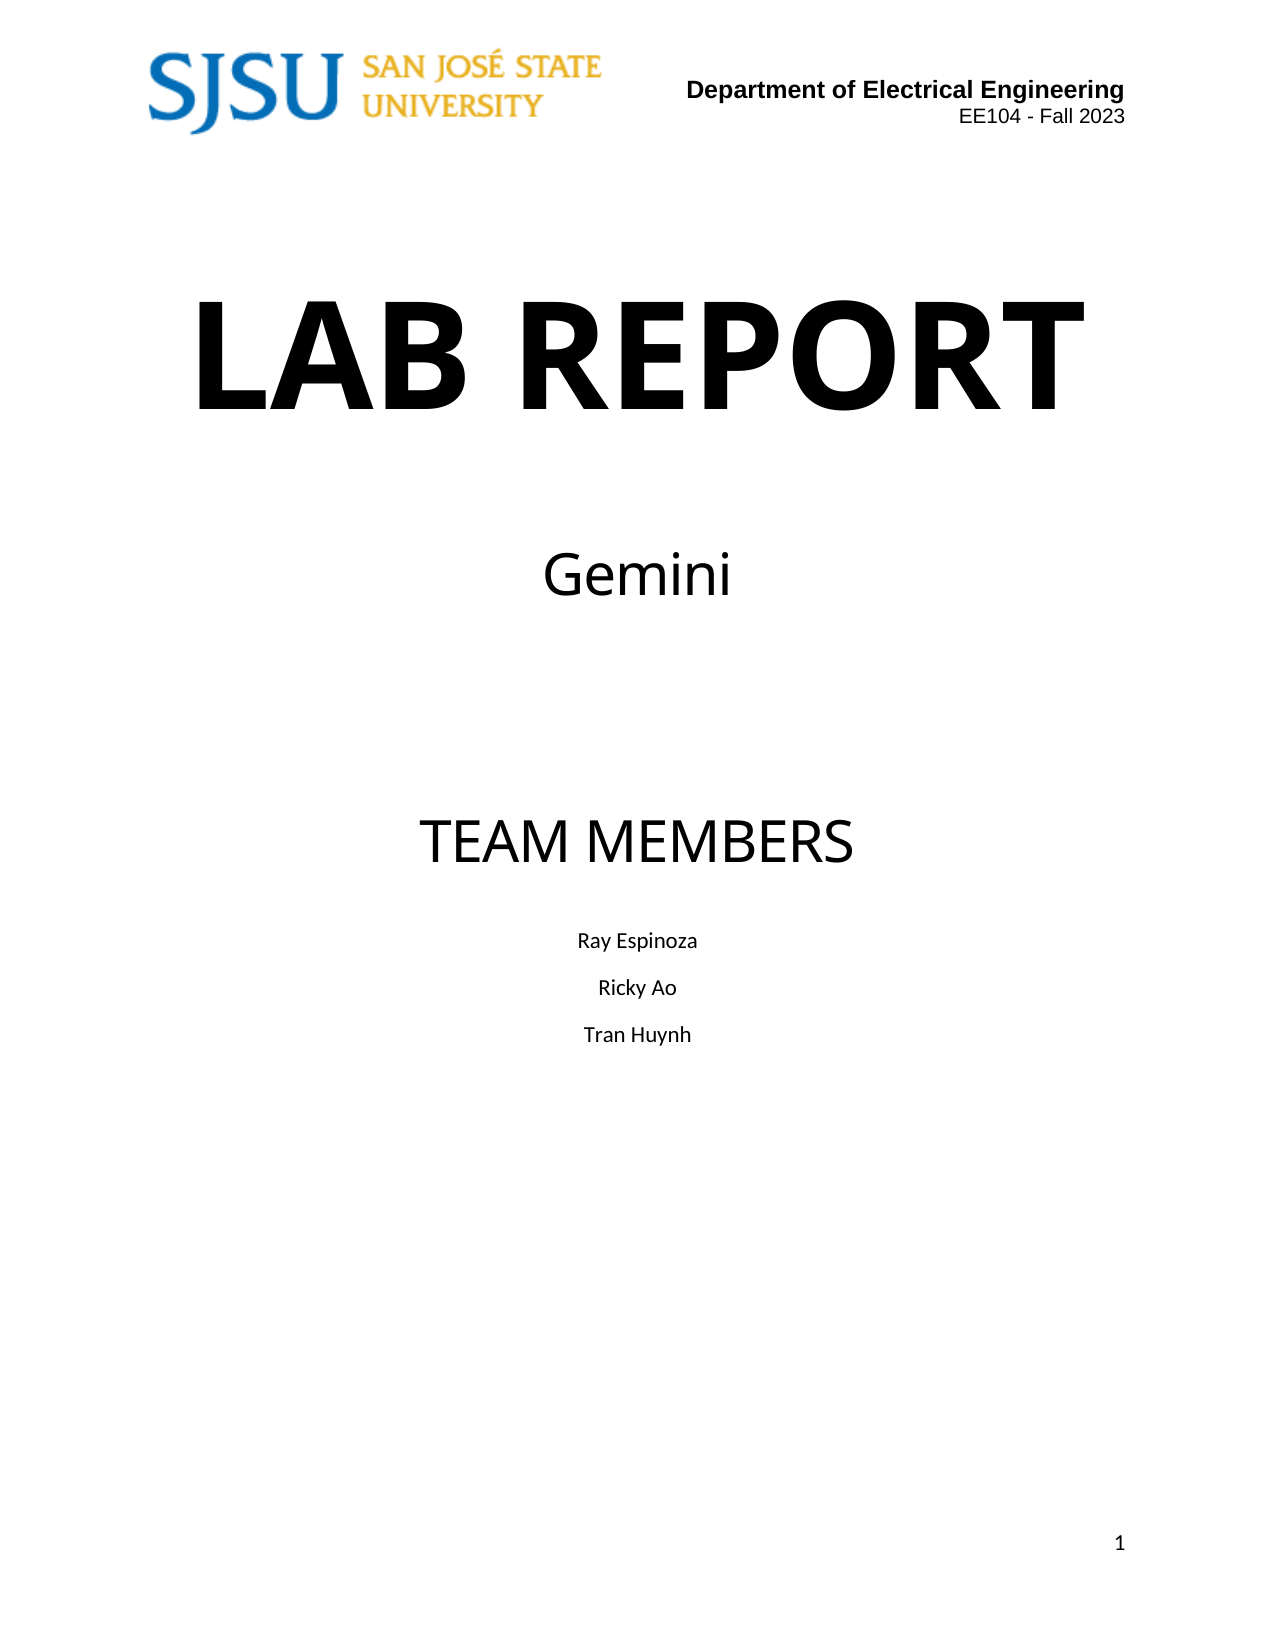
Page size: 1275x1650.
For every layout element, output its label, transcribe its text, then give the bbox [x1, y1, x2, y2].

title Gemini [150, 533, 1125, 613]
picture [148, 43, 602, 139]
title LAB REPORT [150, 249, 1125, 454]
text Tran Huynh [150, 1020, 1125, 1048]
text Ricky Ao [150, 973, 1125, 1001]
title TEAM MEMBERS [150, 800, 1125, 880]
text Ray Espinoza [150, 927, 1125, 954]
